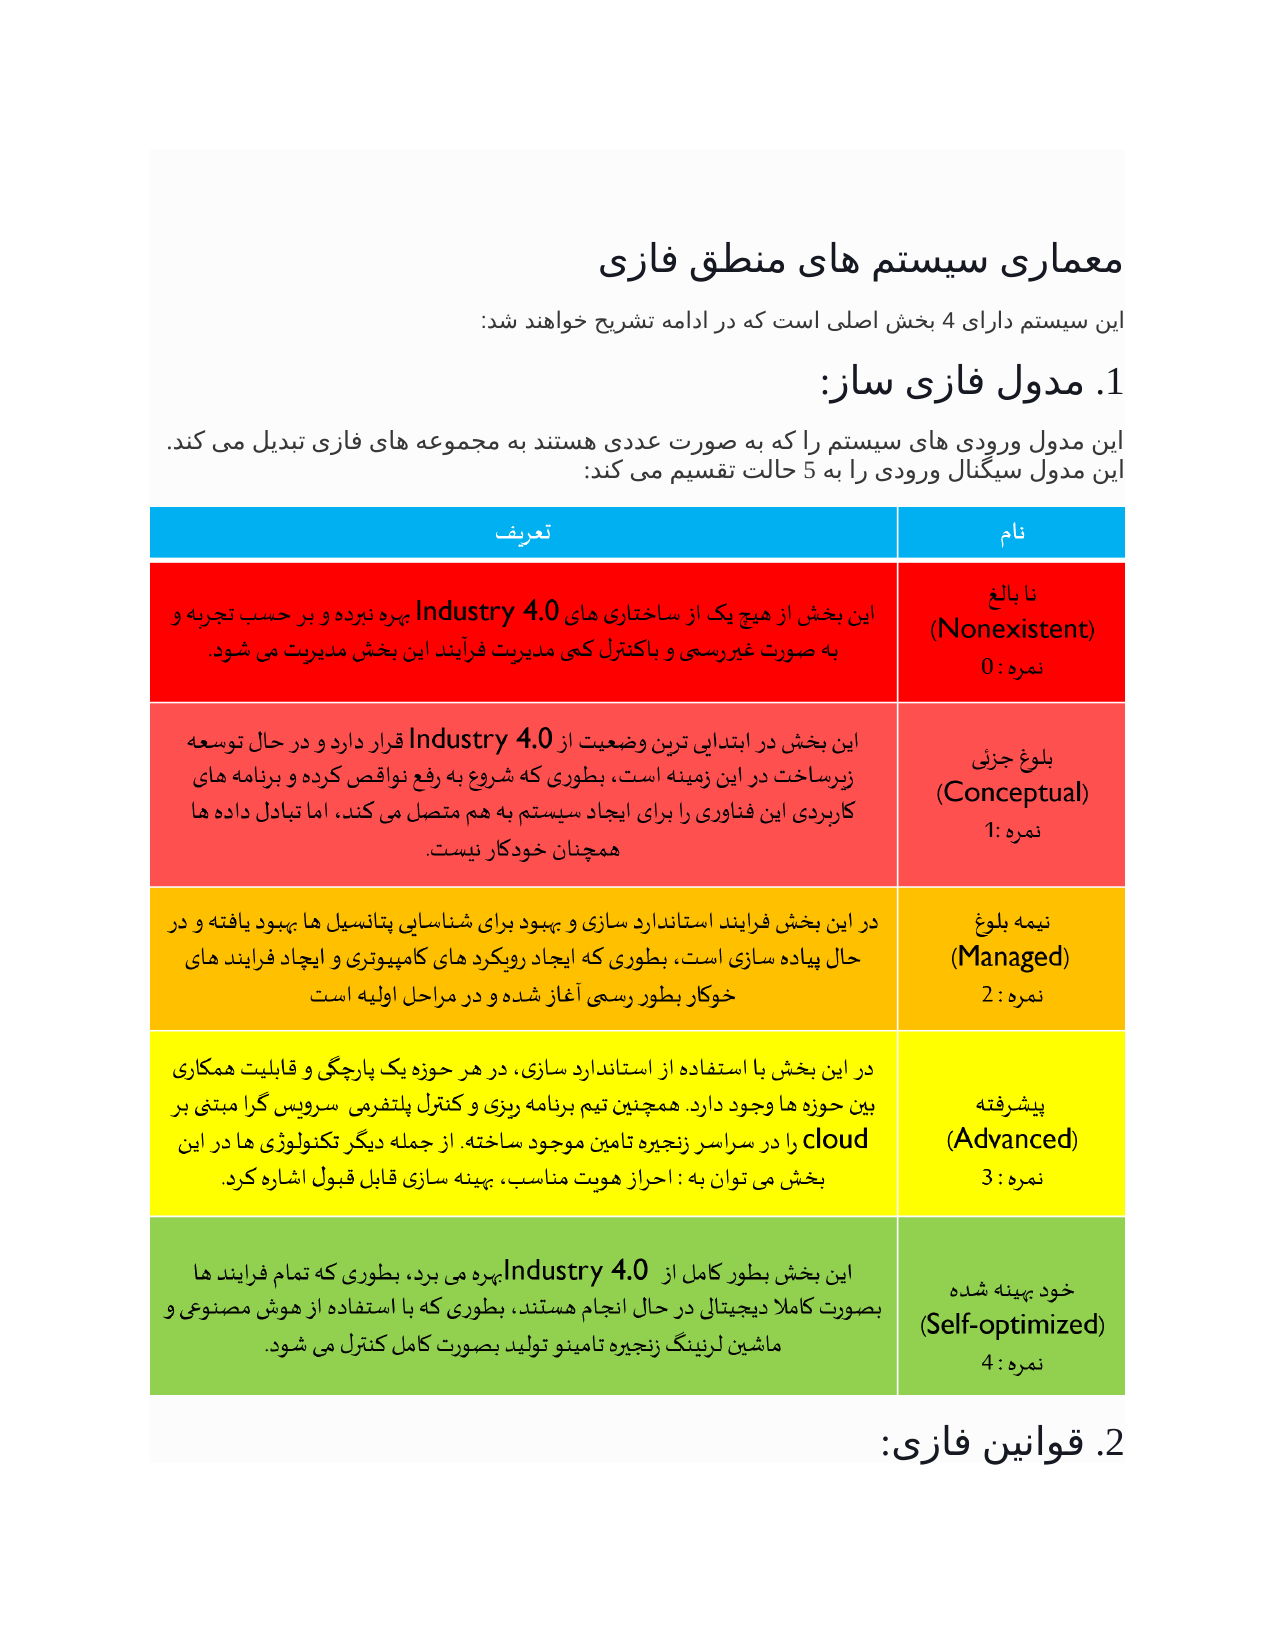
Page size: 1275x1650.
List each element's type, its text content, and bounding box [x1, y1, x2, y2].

text معماری سیستم های منطق فازی این سیستم دارای 4 بخش اصلی است که در ادامه تشریح خواهند شد: [150, 227, 1125, 334]
picture [150, 507, 1125, 1395]
text 1. مدول فازی ساز: [150, 357, 1125, 403]
text 2. قوانین فازی: [150, 1418, 1125, 1463]
text این مدول ورودی های سیستم را که به صورت عددی هستند به مجموعه های فازی تبدیل می کند. این مدول سیگنال ورودی را به 5 حالت تقسیم می کند: [150, 426, 1125, 483]
picture [537, 531, 548, 538]
